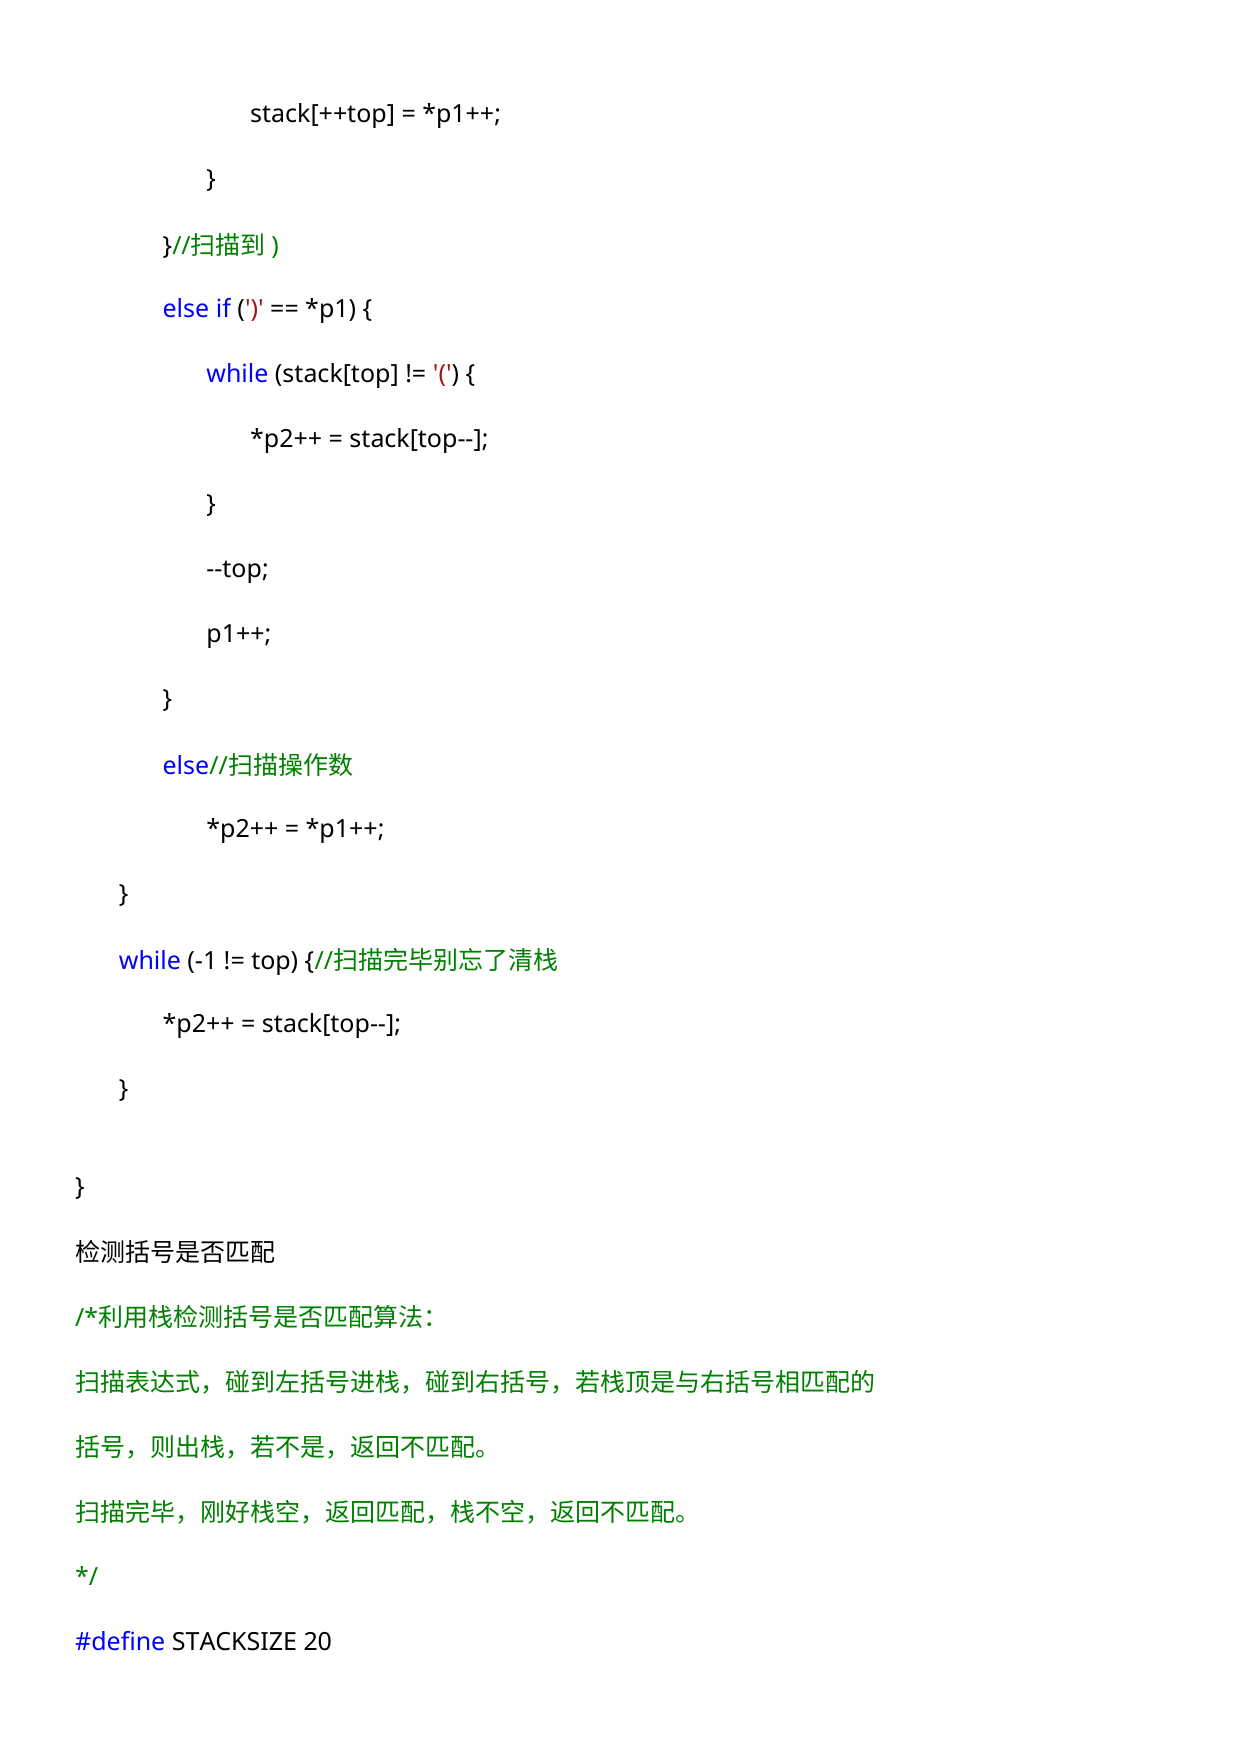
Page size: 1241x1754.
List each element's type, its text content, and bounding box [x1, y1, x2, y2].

text else//扫描操作数 [75, 731, 1165, 796]
text p1++; [75, 601, 1165, 666]
text *p2++ = stack[top--]; [75, 406, 1165, 471]
text 扫描完毕，刚好栈空，返回匹配，栈不空，返回不匹配。 [75, 1478, 1165, 1543]
text } [75, 1153, 1165, 1218]
text #define STACKSIZE 20 [75, 1608, 1165, 1673]
text else if (')' == *p1) { [75, 276, 1165, 341]
text *p2++ = *p1++; [75, 796, 1165, 861]
text --top; [75, 536, 1165, 601]
text while (-1 != top) {//扫描完毕别忘了清栈 [75, 926, 1165, 991]
text 扫描表达式，碰到左括号进栈，碰到右括号，若栈顶是与右括号相匹配的 [75, 1348, 1165, 1413]
text } [75, 1056, 1165, 1121]
text 检测括号是否匹配 [75, 1218, 1165, 1283]
text *p2++ = stack[top--]; [75, 991, 1165, 1056]
text } [75, 146, 1165, 211]
text } [75, 471, 1165, 536]
text /*利用栈检测括号是否匹配算法： [75, 1283, 1165, 1348]
text while (stack[top] != '(') { [75, 341, 1165, 406]
text } [75, 666, 1165, 731]
text } [75, 861, 1165, 926]
text }//扫描到 ) [75, 211, 1165, 276]
text 括号，则出栈，若不是，返回不匹配。 [75, 1413, 1165, 1478]
text */ [75, 1543, 1165, 1608]
text stack[++top] = *p1++; [75, 81, 1165, 146]
